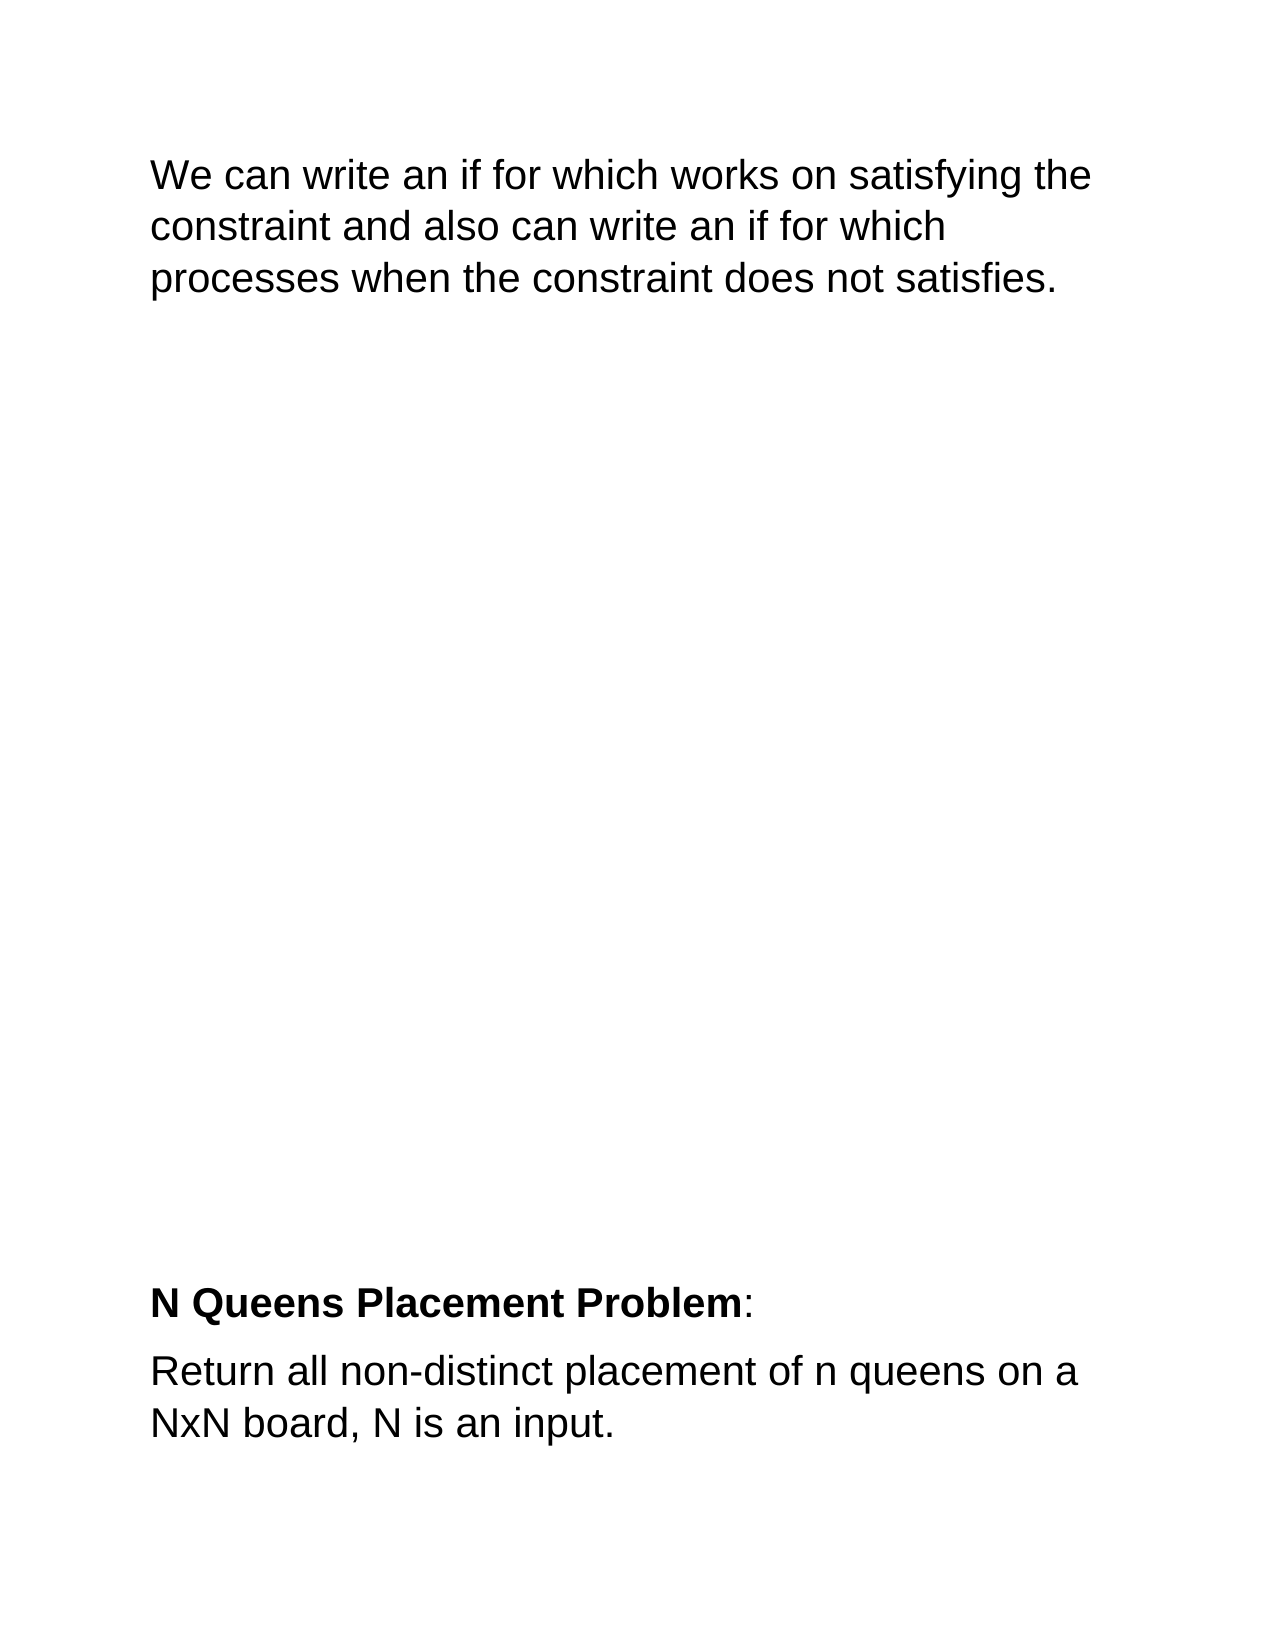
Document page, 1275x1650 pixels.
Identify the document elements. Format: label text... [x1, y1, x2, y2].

text Return all non-distinct placement of n queens on a NxN board, N is an input. [150, 1347, 1125, 1446]
text N Queens Placement Problem: [150, 1278, 1125, 1326]
text We can write an if for which works on satisfying the constraint and also can write an if for which processes when the constraint does not satisfies. [150, 150, 1125, 301]
